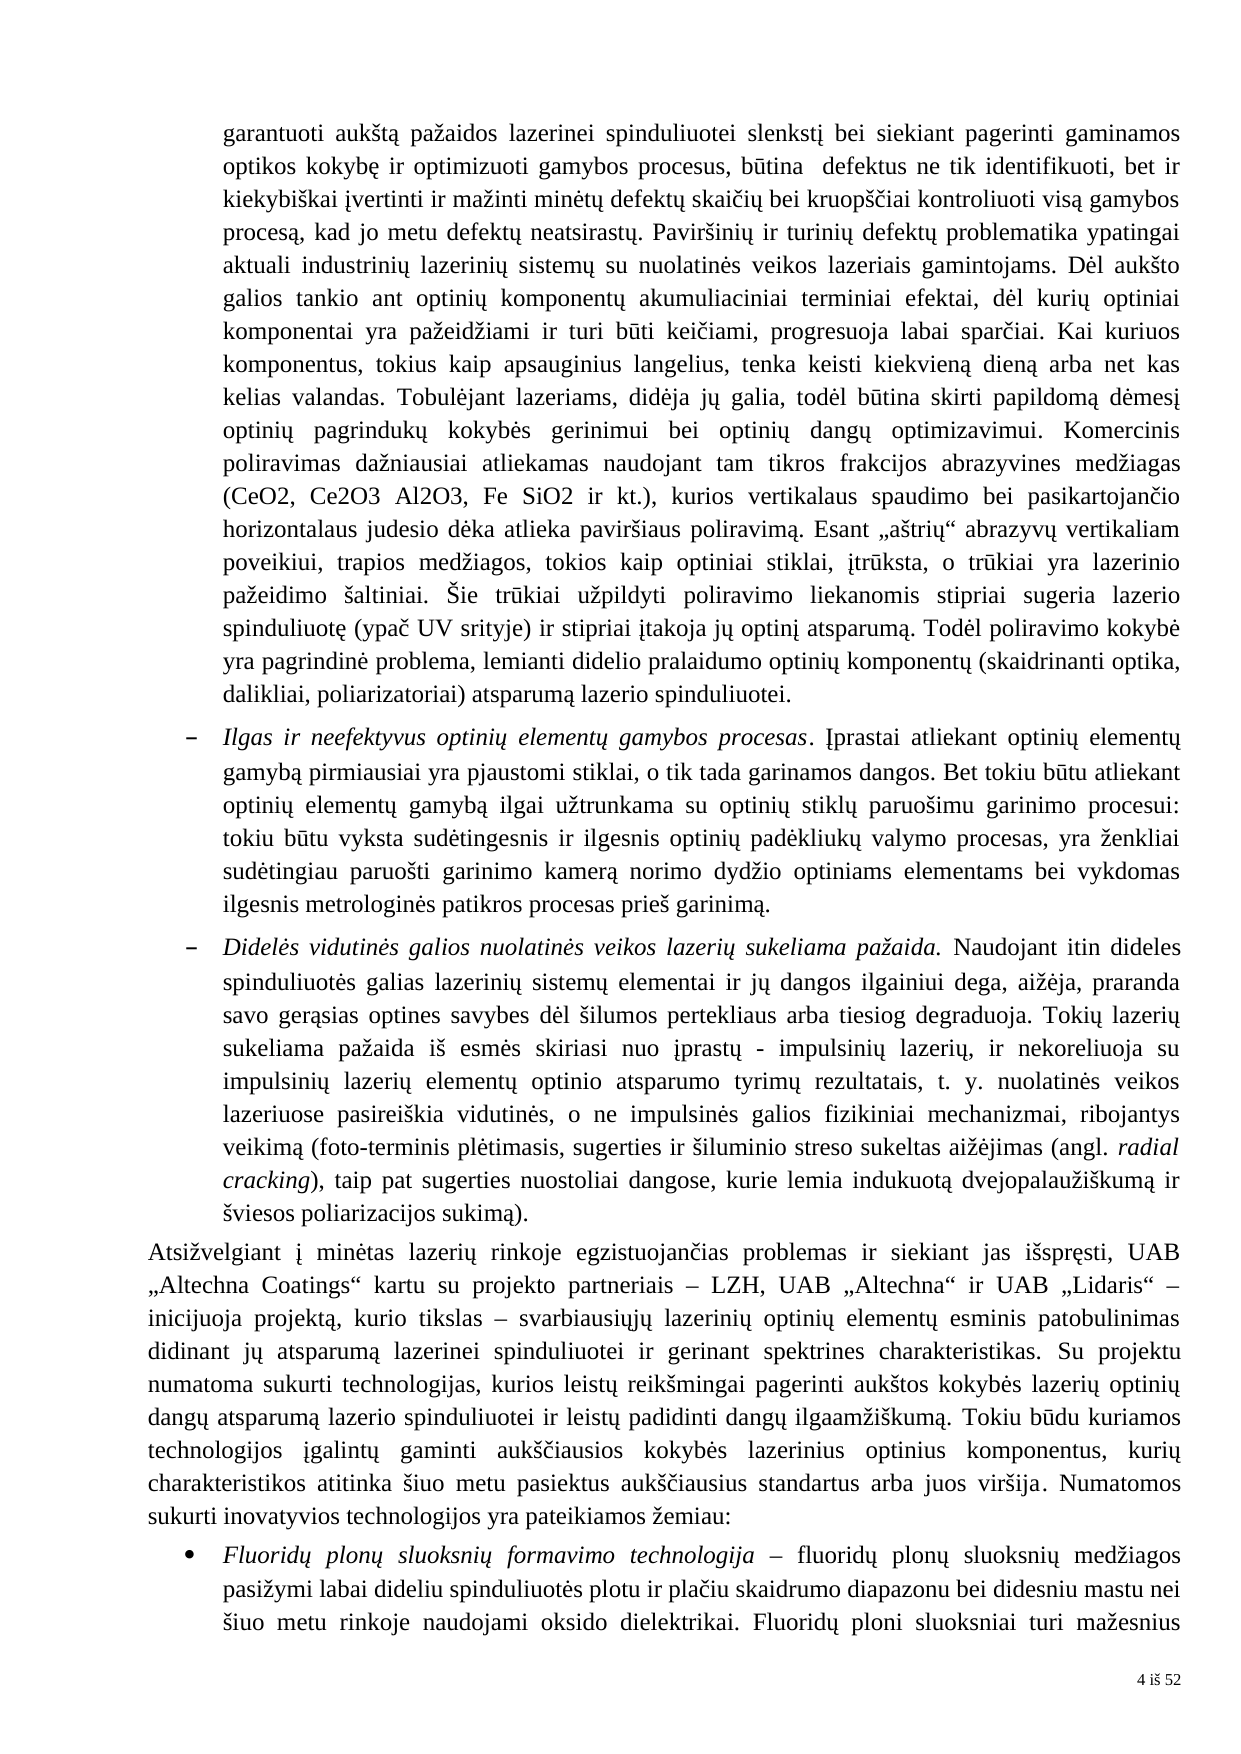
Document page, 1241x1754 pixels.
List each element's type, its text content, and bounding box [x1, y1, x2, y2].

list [185, 1541, 1181, 1635]
list Ilgas ir neefektyvus optinių elementų gamybos procesas. Įprastai atliekant optinių elementų gamybą pirmiausiai yra pjaustomi stiklai, o tik tada garinamos dangos. Bet tokiu būtu atliekant optinių elementų gamybą ilgai užtrunkama su optinių stiklų paruošimu garinimo procesui: tokiu būtu vyksta sudėtingesnis ir ilgesnis optinių padėkliukų valymo procesas, yra ženkliai sudėtingiau paruošti garinimo kamerą norimo dydžio optiniams elementams bei vykdomas ilgesnis metrologinės patikros procesas prieš garinimą. [185, 719, 1181, 918]
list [185, 118, 1181, 708]
text Atsižvelgiant į minėtas lazerių rinkoje egzistuojančias problemas ir siekiant jas išspręsti, UAB „Altechna Coatings“ kartu su projekto partneriais – LZH, UAB „Altechna“ ir UAB „Lidaris“ – inicijuoja projektą, kurio tikslas – svarbiausiųjų lazerinių optinių elementų esminis patobulinimas didinant jų atsparumą lazerinei spinduliuotei ir gerinant spektrines charakteristikas. Su projektu numatoma sukurti technologijas, kurios leistų reikšmingai pagerinti aukštos kokybės lazerių optinių dangų atsparumą lazerio spinduliuotei ir leistų padidinti dangų ilgaamžiškumą. Tokiu būdu kuriamos technologijos įgalintų gaminti aukščiausios kokybės lazerinius optinius komponentus, kurių charakteristikos atitinka šiuo metu pasiektus aukščiausius standartus arba juos viršija. Numatomos sukurti inovatyvios technologijos yra pateikiamos žemiau: [148, 1237, 1181, 1530]
list Didelės vidutinės galios nuolatinės veikos lazerių sukeliama pažaida. Naudojant itin dideles spinduliuotės galias lazerinių sistemų elementai ir jų dangos ilgainiui dega, aižėja, praranda savo gerąsias optines savybes dėl šilumos pertekliaus arba tiesiog degraduoja. Tokių lazerių sukeliama pažaida iš esmės skiriasi nuo įprastų - impulsinių lazerių, ir nekoreliuoja su impulsinių lazerių elementų optinio atsparumo tyrimų rezultatais, t. y. nuolatinės veikos lazeriuose pasireiškia vidutinės, o ne impulsinės galios fizikiniai mechanizmai, ribojantys veikimą (foto-terminis plėtimasis, sugerties ir šiluminio streso sukeltas aižėjimas (angl. radial cracking), taip pat sugerties nuostoliai dangose, kurie lemia indukuotą dvejopalaužiškumą ir šviesos poliarizacijos sukimą). [185, 928, 1181, 1227]
